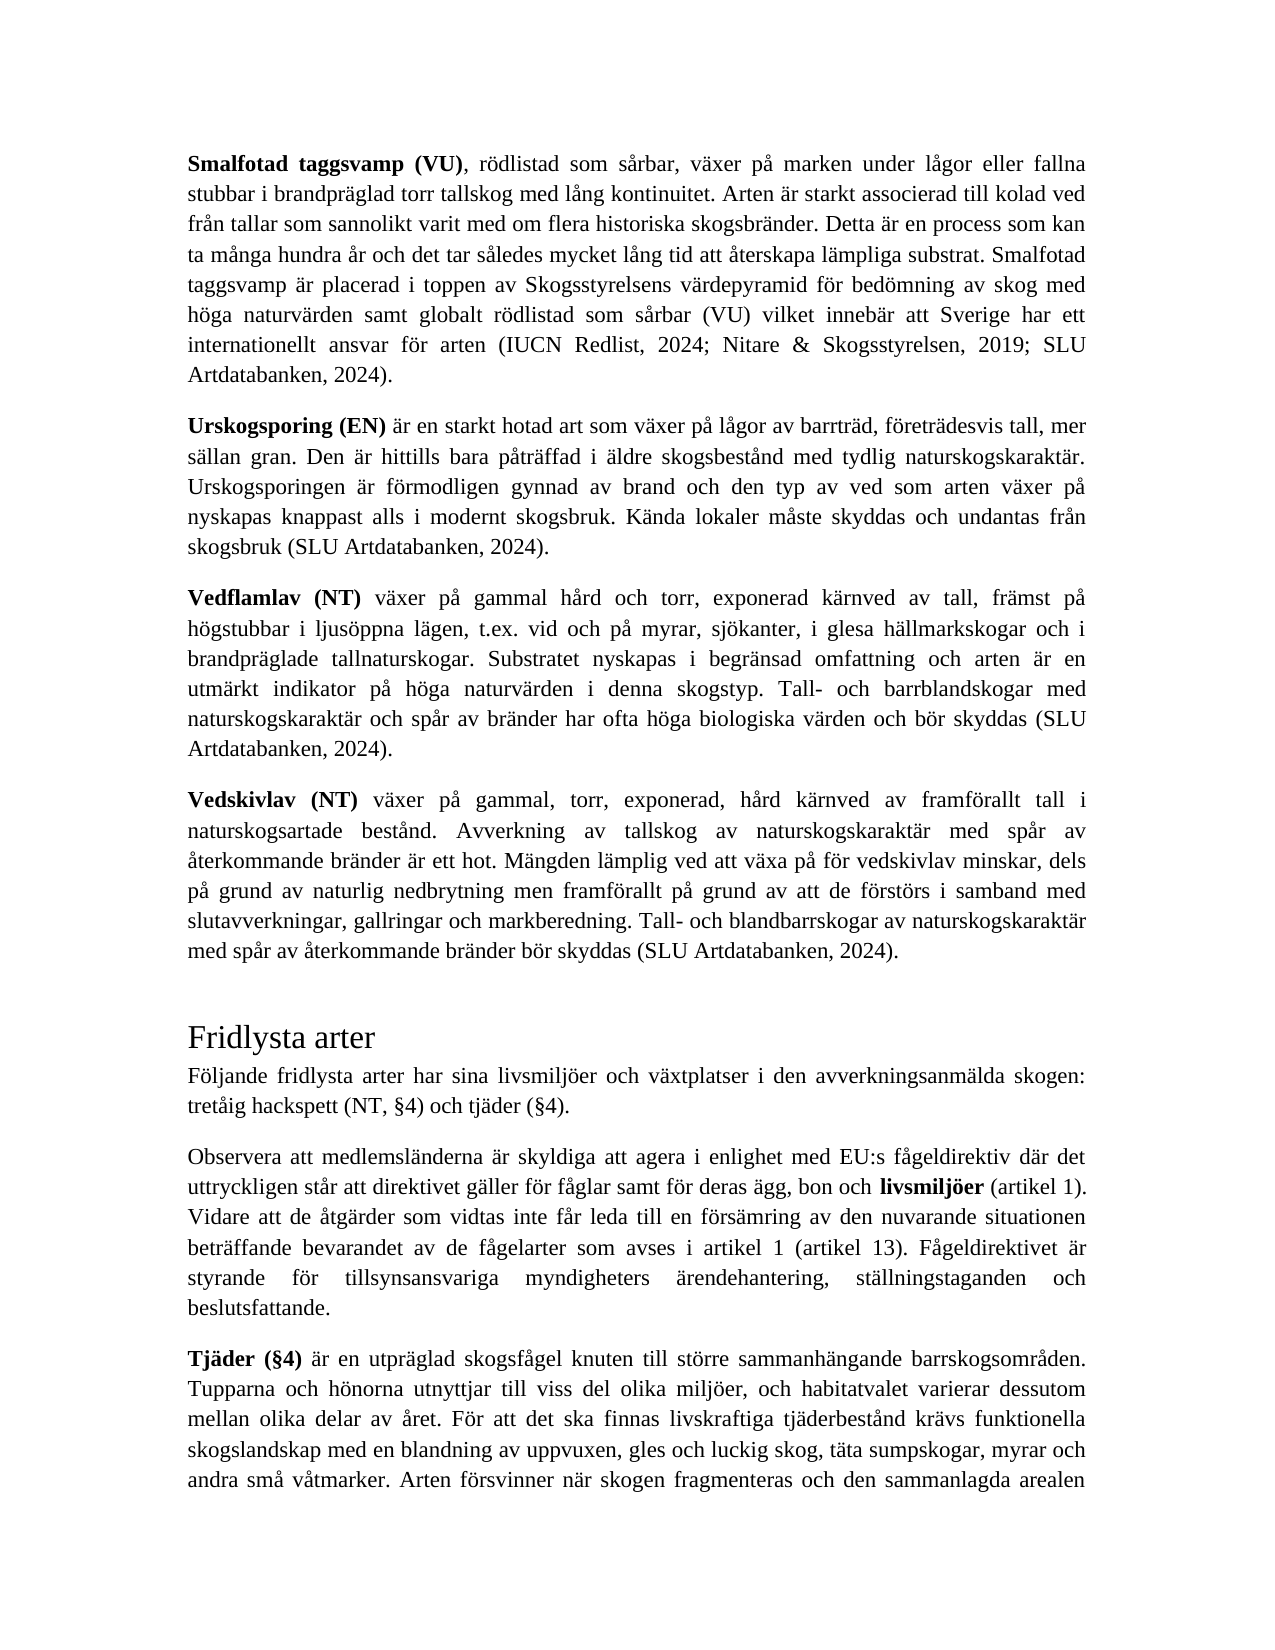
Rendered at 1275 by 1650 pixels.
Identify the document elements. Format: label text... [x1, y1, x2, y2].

text Vedskivlav (NT) växer på gammal, torr, exponerad, hård kärnved av framförallt tall i naturskogsartade bestånd. Avverkning av tallskog av naturskogskaraktär med spår av återkommande bränder är ett hot. Mängden lämplig ved att växa på för vedskivlav minskar, dels på grund av naturlig nedbrytning men framförallt på grund av att de förstörs i samband med slutavverkningar, gallringar och markberedning. Tall- och blandbarrskogar av naturskogskaraktär med spår av återkommande bränder bör skyddas (SLU Artdatabanken, 2024). [187, 786, 1087, 964]
text Urskogsporing (EN) är en starkt hotad art som växer på lågor av barrträd, företrädesvis tall, mer sällan gran. Den är hittills bara påträffad i äldre skogsbestånd med tydlig naturskogskaraktär. Urskogsporingen är förmodligen gynnad av brand och den typ av ved som arten växer på nyskapas knappast alls i modernt skogsbruk. Kända lokaler måste skyddas och undantas från skogsbruk (SLU Artdatabanken, 2024). [187, 412, 1087, 560]
text Smalfotad taggsvamp (VU), rödlistad som sårbar, växer på marken under lågor eller fallna stubbar i brandpräglad torr tallskog med lång kontinuitet. Arten är starkt associerad till kolad ved från tallar som sannolikt varit med om flera historiska skogsbränder. Detta är en process som kan ta många hundra år och det tar således mycket lång tid att återskapa lämpliga substrat. Smalfotad taggsvamp är placerad i toppen av Skogsstyrelsens värdepyramid för bedömning av skog med höga naturvärden samt globalt rödlistad som sårbar (VU) vilket innebär att Sverige har ett internationellt ansvar för arten (IUCN Redlist, 2024; Nitare & Skogsstyrelsen, 2019; SLU Artdatabanken, 2024). [187, 150, 1087, 388]
text Observera att medlemsländerna är skyldiga att agera i enlighet med EU:s fågeldirektiv där det uttryckligen står att direktivet gäller för fåglar samt för deras ägg, bon och livsmiljöer (artikel 1). Vidare att de åtgärder som vidtas inte får leda till en försämring av den nuvarande situationen beträffande bevarandet av de fågelarter som avses i artikel 1 (artikel 13). Fågeldirektivet är styrande för tillsynsansvariga myndigheters ärendehantering, ställningstaganden och beslutsfattande. [187, 1143, 1087, 1320]
text Följande fridlysta arter har sina livsmiljöer och växtplatser i den avverkningsanmälda skogen: tretåig hackspett (NT, §4) och tjäder (§4). [187, 1062, 1087, 1118]
text Vedflamlav (NT) växer på gammal hård och torr, exponerad kärnved av tall, främst på högstubbar i ljusöppna lägen, t.ex. vid och på myrar, sjökanter, i glesa hällmarkskogar och i brandpräglade tallnaturskogar. Substratet nyskapas i begränsad omfattning och arten är en utmärkt indikator på höga naturvärden i denna skogstyp. Tall- och barrblandskogar med naturskogskaraktär och spår av bränder har ofta höga biologiska värden och bör skyddas (SLU Artdatabanken, 2024). [187, 584, 1087, 762]
subtitle Fridlysta arter [187, 1018, 1087, 1056]
